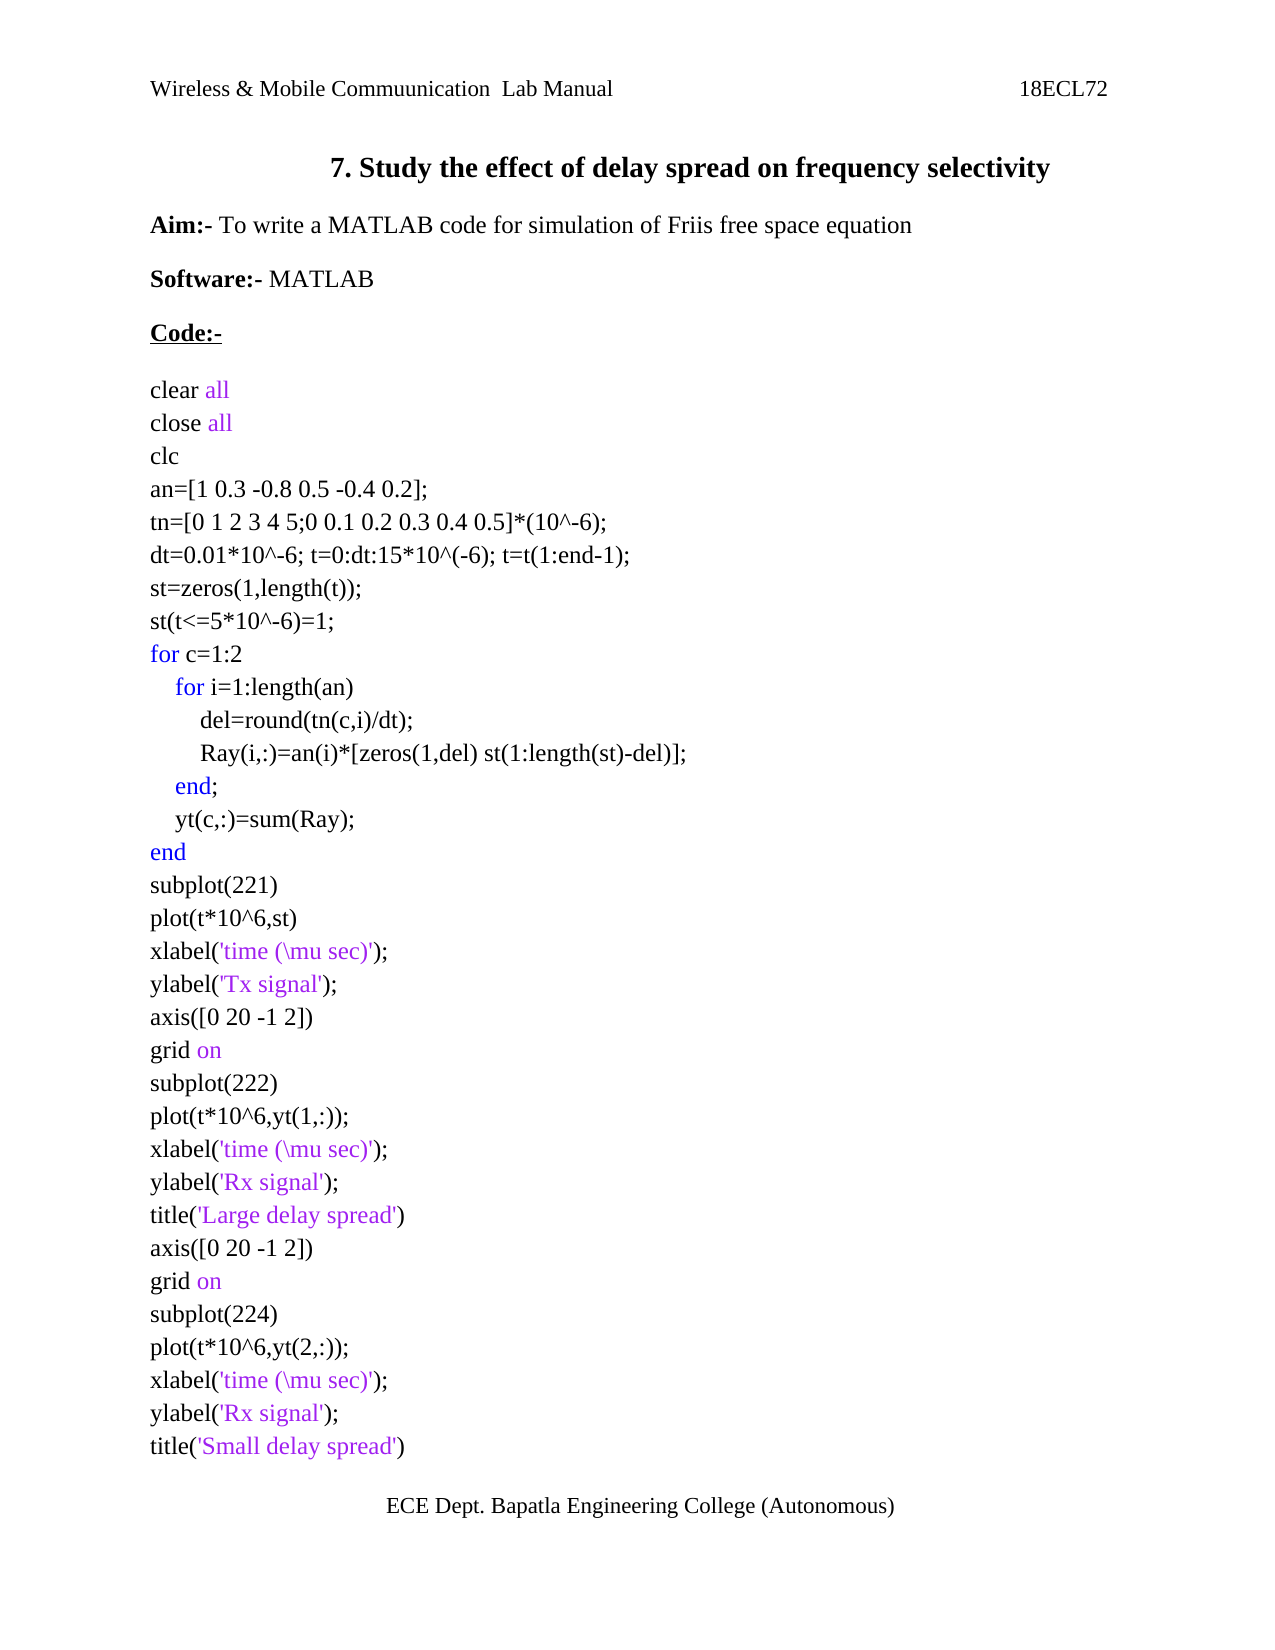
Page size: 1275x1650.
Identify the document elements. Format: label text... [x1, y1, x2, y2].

text dt=0.01*10^-6; t=0:dt:15*10^(-6); t=t(1:end-1); [150, 540, 1125, 568]
text Aim:- To write a MATLAB code for simulation of Friis free space equation [150, 210, 1125, 239]
text 7. Study the effect of delay spread on frequency selectivity [150, 150, 1125, 183]
text yt(c,:)=sum(Ray); [150, 804, 1125, 833]
text clear all [150, 346, 1125, 403]
text end; [150, 771, 1125, 800]
text xlabel('time (\mu sec)'); [150, 936, 1125, 965]
text ylabel('Rx signal'); [150, 1167, 1125, 1196]
text xlabel('time (\mu sec)'); [150, 1134, 1125, 1163]
text axis([0 20 -1 2]) [150, 1233, 1125, 1262]
text st(t<=5*10^-6)=1; [150, 606, 1125, 634]
text tn=[0 1 2 3 4 5;0 0.1 0.2 0.3 0.4 0.5]*(10^-6); [150, 507, 1125, 536]
text subplot(222) [150, 1068, 1125, 1097]
text subplot(221) [150, 870, 1125, 899]
text st=zeros(1,length(t)); [150, 573, 1125, 602]
text subplot(224) [150, 1299, 1125, 1328]
text Software:- MATLAB [150, 264, 1125, 292]
text del=round(tn(c,i)/dt); [150, 705, 1125, 734]
text plot(t*10^6,yt(2,:)); [150, 1332, 1125, 1361]
text plot(t*10^6,yt(1,:)); [150, 1101, 1125, 1130]
text Ray(i,:)=an(i)*[zeros(1,del) st(1:length(st)-del)]; [150, 738, 1125, 767]
text grid on [150, 1035, 1125, 1064]
text an=[1 0.3 -0.8 0.5 -0.4 0.2]; [150, 474, 1125, 502]
text plot(t*10^6,st) [150, 903, 1125, 932]
text end [150, 837, 1125, 866]
text ylabel('Tx signal'); [150, 969, 1125, 998]
text title('Small delay spread') [150, 1431, 1125, 1460]
text grid on [150, 1266, 1125, 1295]
text title('Large delay spread') [150, 1200, 1125, 1229]
text ylabel('Rx signal'); [150, 1398, 1125, 1427]
text clc [150, 441, 1125, 469]
text xlabel('time (\mu sec)'); [150, 1365, 1125, 1394]
text for i=1:length(an) [150, 672, 1125, 701]
text for c=1:2 [150, 639, 1125, 668]
text close all [150, 408, 1125, 436]
text axis([0 20 -1 2]) [150, 1002, 1125, 1031]
text Code:- [150, 318, 1125, 346]
